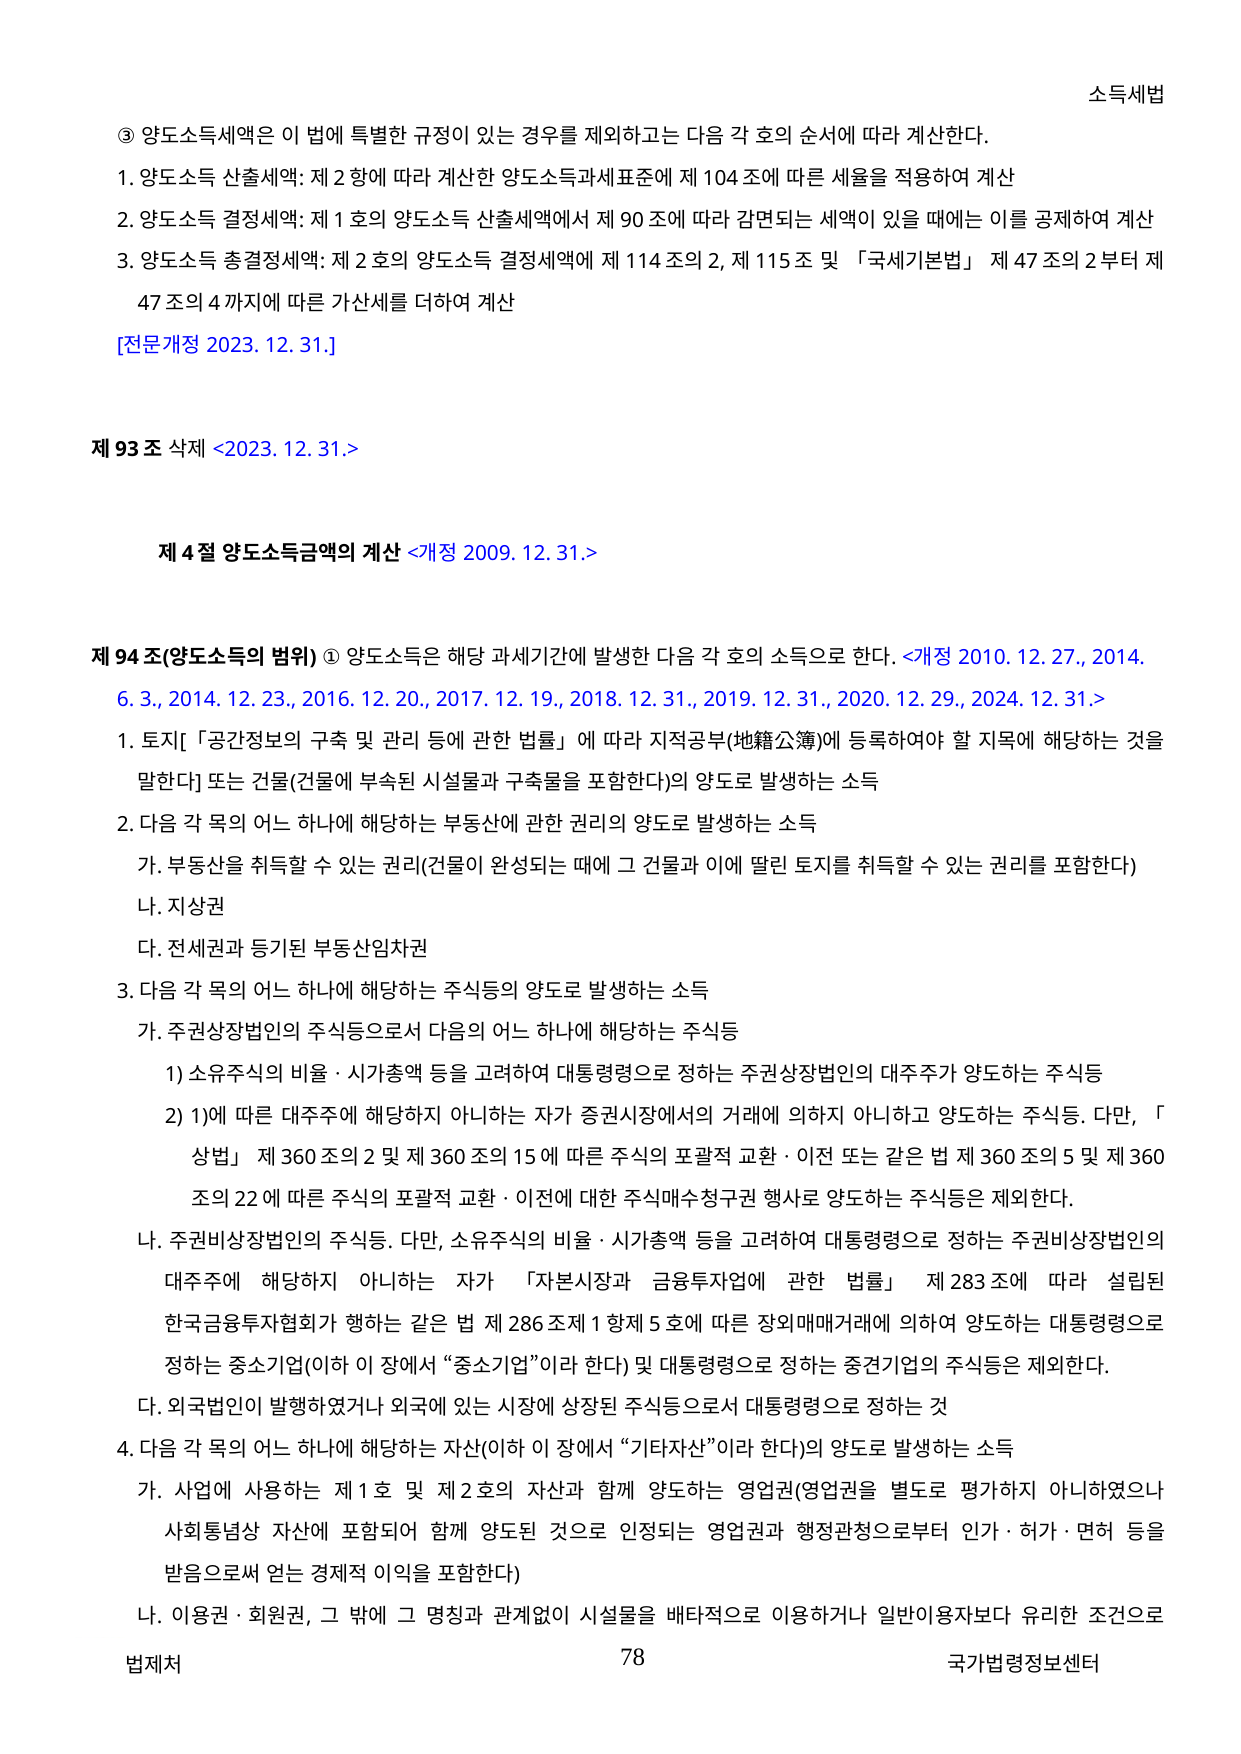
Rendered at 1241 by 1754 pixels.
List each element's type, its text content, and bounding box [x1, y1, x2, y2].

text 다. 외국법인이 발행하였거나 외국에 있는 시장에 상장된 주식등으로서 대통령령으로 정하는 것 [137, 1379, 1165, 1421]
text 가. 주권상장법인의 주식등으로서 다음의 어느 하나에 해당하는 주식등 [137, 1004, 1165, 1046]
text ③ 양도소득세액은 이 법에 특별한 규정이 있는 경우를 제외하고는 다음 각 호의 순서에 따라 계산한다. [117, 108, 1165, 150]
text 1. 토지[「공간정보의 구축 및 관리 등에 관한 법률」에 따라 지적공부(地籍公簿)에 등록하여야 할 지목에 해당하는 것을 말한다] 또는 건물(건물에 부속된 시설물과 구축물을 포함한다)의 양도로 발생하는 소득 [117, 712, 1165, 796]
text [137, 1587, 1165, 1629]
text 가. 사업에 사용하는 제1호 및 제2호의 자산과 함께 양도하는 영업권(영업권을 별도로 평가하지 아니하였으나 사회통념상 자산에 포함되어 함께 양도된 것으로 인정되는 영업권과 행정관청으로부터 인가ㆍ허가ㆍ면허 등을 받음으로써 얻는 경제적 이익을 포함한다) [137, 1462, 1165, 1587]
text 3. 양도소득 총결정세액: 제2호의 양도소득 결정세액에 제114조의2, 제115조 및 「국세기본법」 제47조의2부터 제47조의4까지에 따른 가산세를 더하여 계산 [117, 233, 1165, 317]
text 나. 주권비상장법인의 주식등. 다만, 소유주식의 비율ㆍ시가총액 등을 고려하여 대통령령으로 정하는 주권비상장법인의 대주주에 해당하지 아니하는 자가 「자본시장과 금융투자업에 관한 법률」 제283조에 따라 설립된 한국금융투자협회가 행하는 같은 법 제286조제1항제5호에 따른 장외매매거래에 의하여 양도하는 대통령령으로 정하는 중소기업(이하 이 장에서 “중소기업”이라 한다) 및 대통령령으로 정하는 중견기업의 주식등은 제외한다. [137, 1212, 1165, 1379]
text 제4절 양도소득금액의 계산 <개정 2009. 12. 31.> [158, 525, 1165, 567]
text 2) 1)에 따른 대주주에 해당하지 아니하는 자가 증권시장에서의 거래에 의하지 아니하고 양도하는 주식등. 다만, 「상법」 제360조의2 및 제360조의15에 따른 주식의 포괄적 교환ㆍ이전 또는 같은 법 제360조의5 및 제360조의22에 따른 주식의 포괄적 교환ㆍ이전에 대한 주식매수청구권 행사로 양도하는 주식등은 제외한다. [164, 1087, 1165, 1212]
text 2. 양도소득 결정세액: 제1호의 양도소득 산출세액에서 제90조에 따라 감면되는 세액이 있을 때에는 이를 공제하여 계산 [117, 192, 1165, 233]
text 제93조 삭제 <2023. 12. 31.> [92, 421, 1165, 462]
text 1. 양도소득 산출세액: 제2항에 따라 계산한 양도소득과세표준에 제104조에 따른 세율을 적용하여 계산 [117, 150, 1165, 192]
text 1) 소유주식의 비율ㆍ시가총액 등을 고려하여 대통령령으로 정하는 주권상장법인의 대주주가 양도하는 주식등 [164, 1046, 1165, 1087]
text 다. 전세권과 등기된 부동산임차권 [137, 921, 1165, 962]
text 제94조(양도소득의 범위) ① 양도소득은 해당 과세기간에 발생한 다음 각 호의 소득으로 한다. <개정 2010. 12. 27., 2014. 6. 3., 2014. 12. 23., 2016. 12. 20., 2017. 12. 19., 2018. 12. 31., 2019. 12. 31., 2020. 12. 29., 2024. 12. 31.> [92, 629, 1165, 712]
text [전문개정 2023. 12. 31.] [117, 317, 1165, 358]
text 3. 다음 각 목의 어느 하나에 해당하는 주식등의 양도로 발생하는 소득 [117, 962, 1165, 1004]
text 2. 다음 각 목의 어느 하나에 해당하는 부동산에 관한 권리의 양도로 발생하는 소득 [117, 796, 1165, 837]
text 가. 부동산을 취득할 수 있는 권리(건물이 완성되는 때에 그 건물과 이에 딸린 토지를 취득할 수 있는 권리를 포함한다) [137, 837, 1165, 879]
text 나. 지상권 [137, 879, 1165, 921]
text 4. 다음 각 목의 어느 하나에 해당하는 자산(이하 이 장에서 “기타자산”이라 한다)의 양도로 발생하는 소득 [117, 1421, 1165, 1462]
